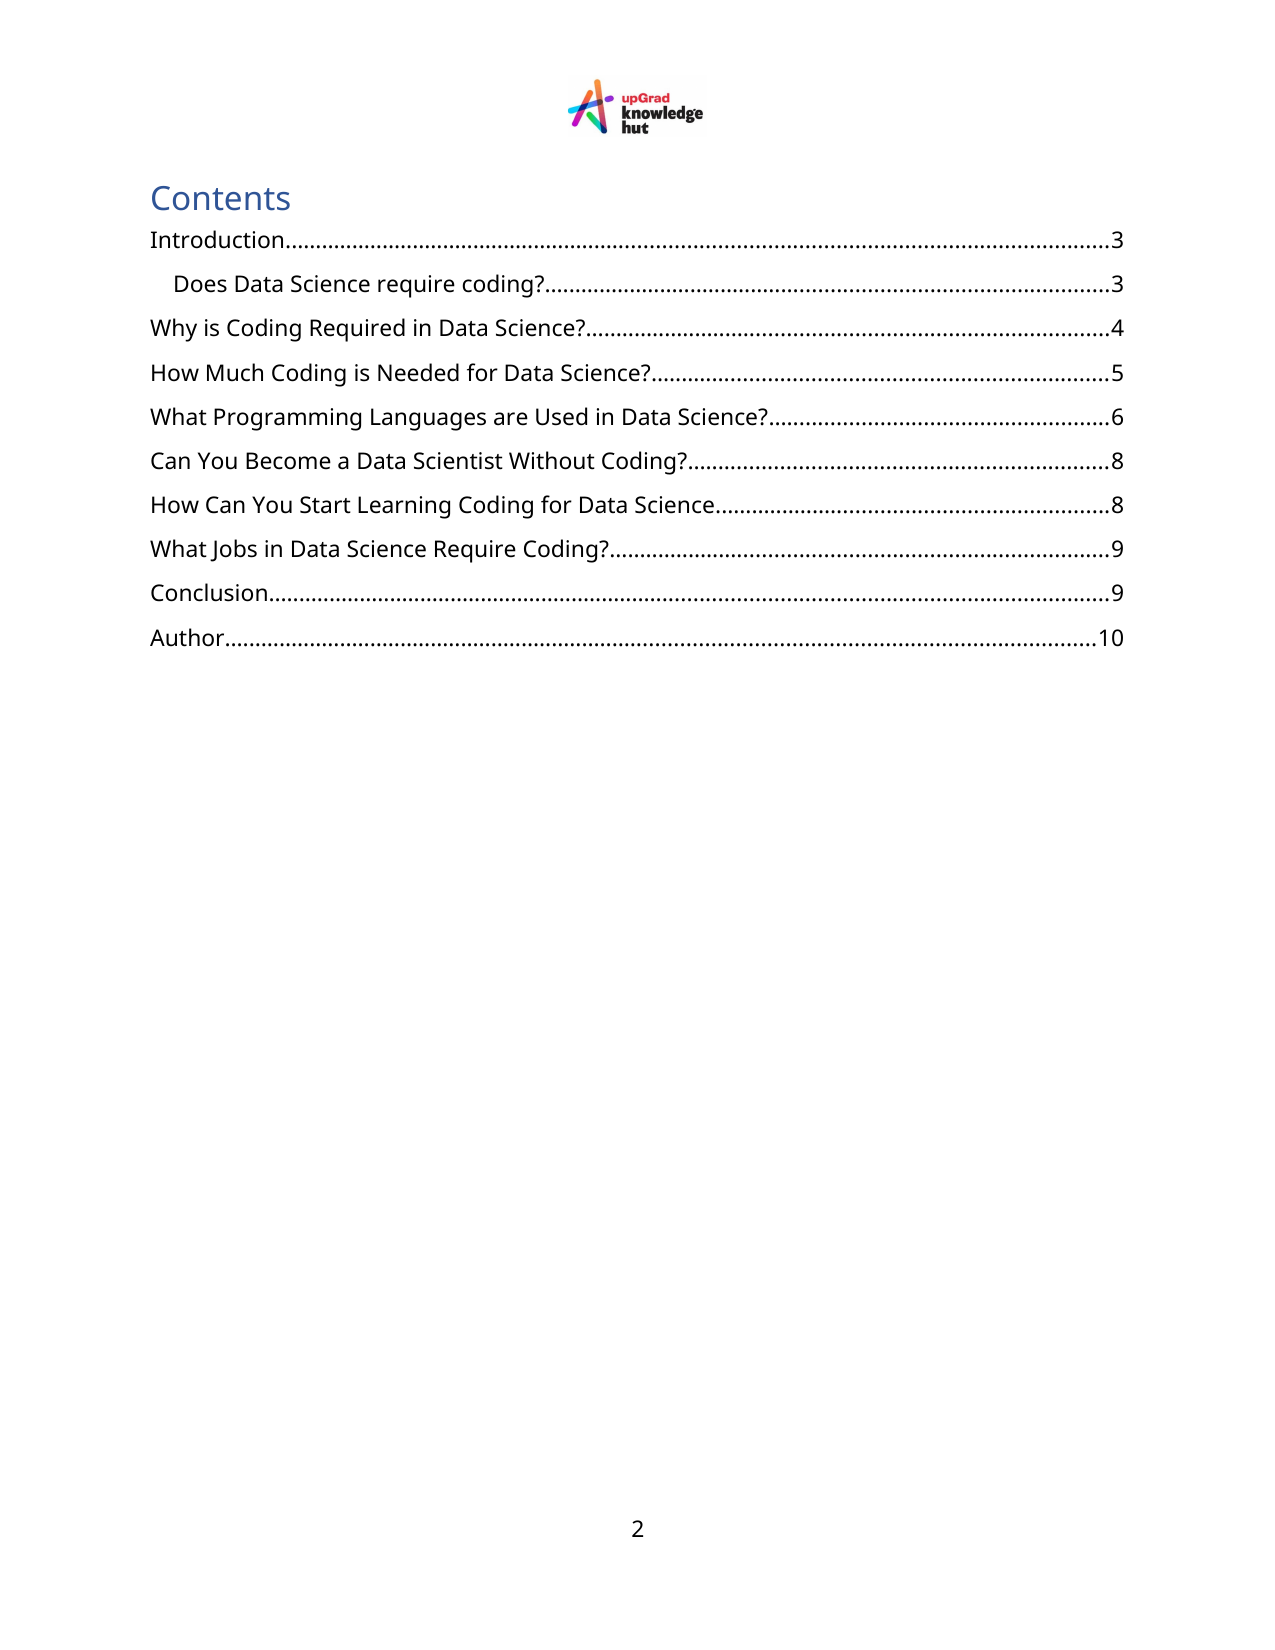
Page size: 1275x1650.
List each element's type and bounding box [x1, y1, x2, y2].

picture [567, 75, 708, 137]
